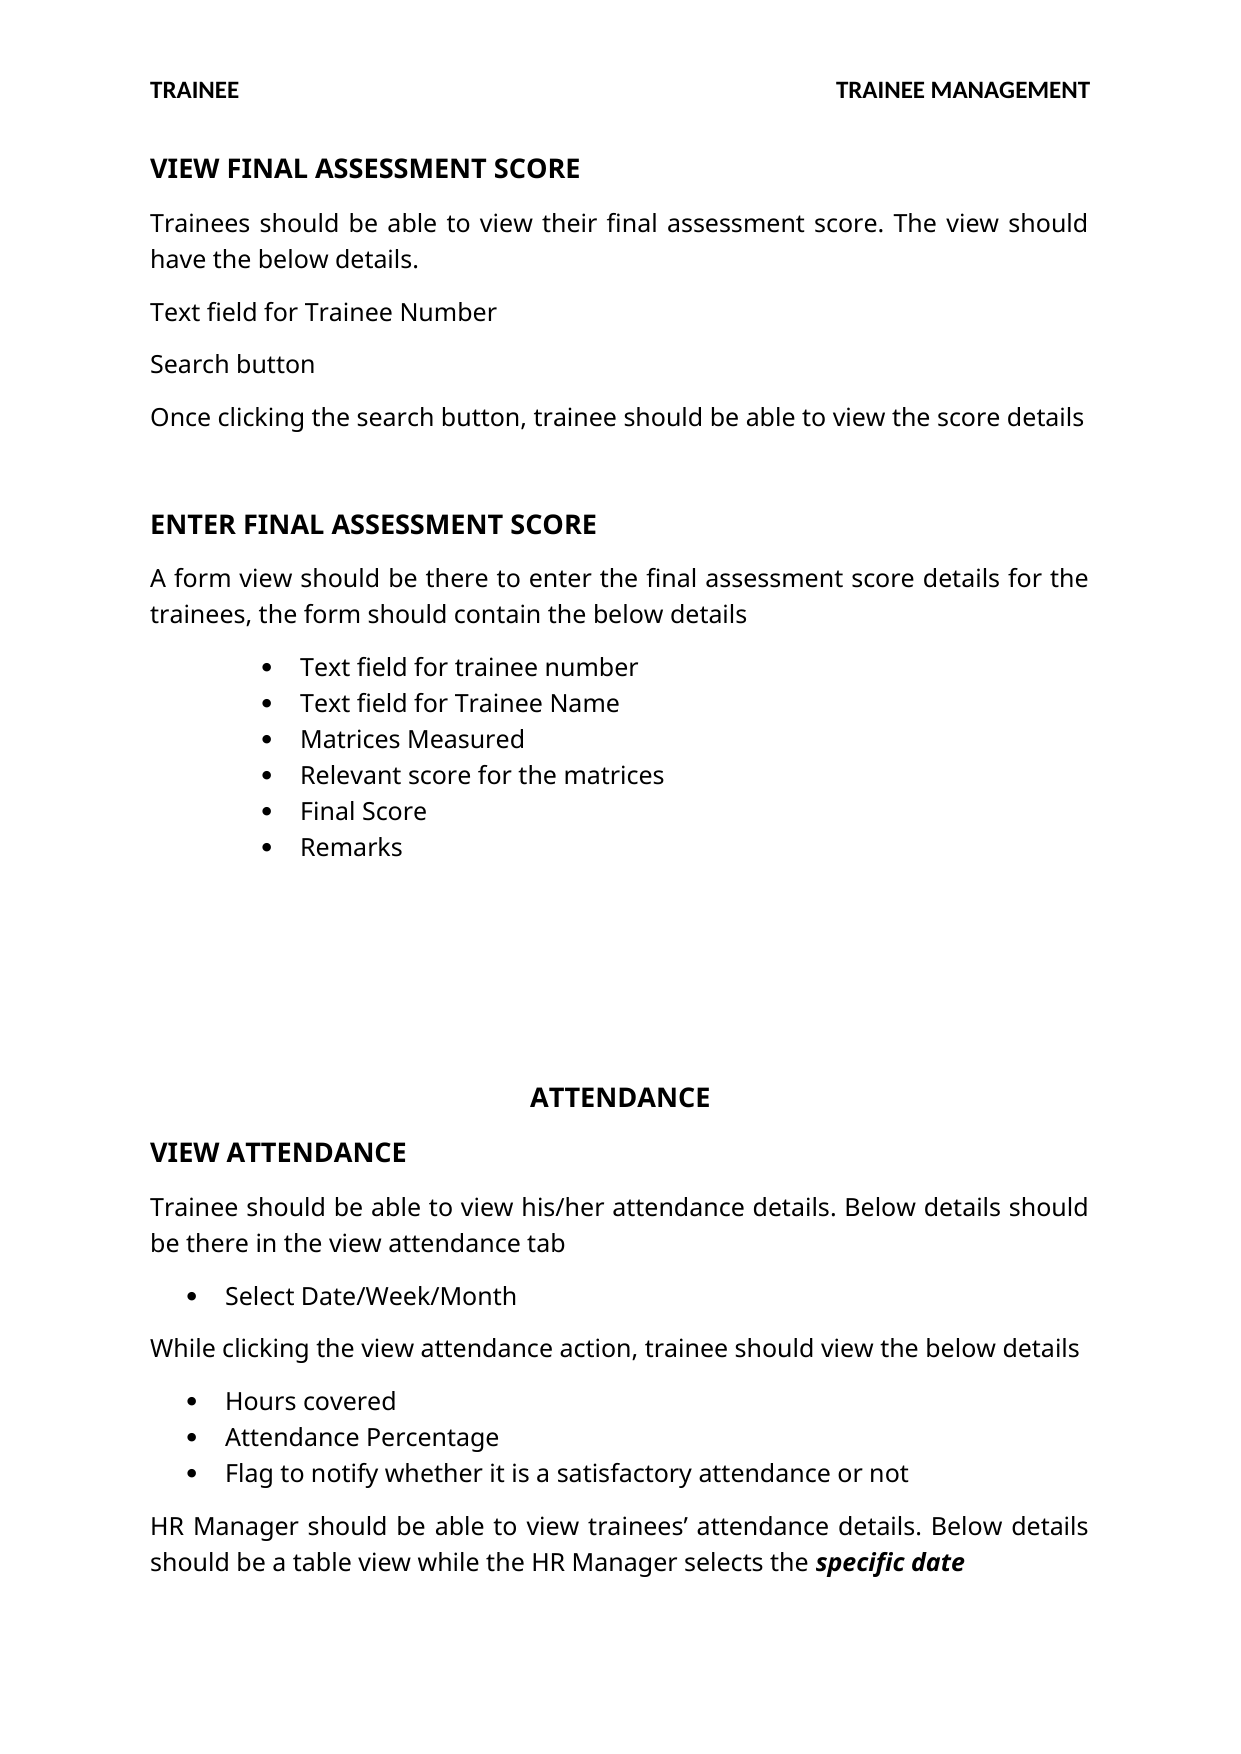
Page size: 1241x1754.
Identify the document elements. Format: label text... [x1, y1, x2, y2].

text HR Manager should be able to view trainees’ attendance details. Below details should be a table view while the HR Manager selects the specific date [150, 1508, 1090, 1579]
list Hours covered [187, 1384, 1090, 1418]
list Text field for trainee number [262, 650, 1090, 684]
list Select Date/Week/Month [187, 1278, 1090, 1312]
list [187, 1456, 1090, 1490]
list Text field for Trainee Name [262, 686, 1090, 720]
text VIEW ATTENDANCE [150, 1134, 1090, 1171]
list Attendance Percentage [187, 1420, 1090, 1454]
text A form view should be there to enter the final assessment score details for the trainees, the form should contain the below details [150, 561, 1090, 631]
text Search button [150, 347, 1090, 381]
text VIEW FINAL ASSESSMENT SCORE [150, 150, 1090, 187]
text Trainees should be able to view their final assessment score. The view should have the below details. [150, 206, 1090, 276]
list Relevant score for the matrices [262, 758, 1090, 792]
list Remarks [262, 830, 1090, 864]
text While clicking the view attendance action, trainee should view the below details [150, 1331, 1090, 1365]
text Trainee should be able to view his/her attendance details. Below details should be there in the view attendance tab [150, 1189, 1090, 1260]
text ATTENDANCE [150, 1078, 1090, 1115]
text Once clicking the search button, trainee should be able to view the score details [150, 400, 1090, 434]
list Final Score [262, 794, 1090, 828]
list Matrices Measured [262, 722, 1090, 756]
text Text field for Trainee Number [150, 294, 1090, 328]
text ENTER FINAL ASSESSMENT SCORE [150, 505, 1090, 542]
